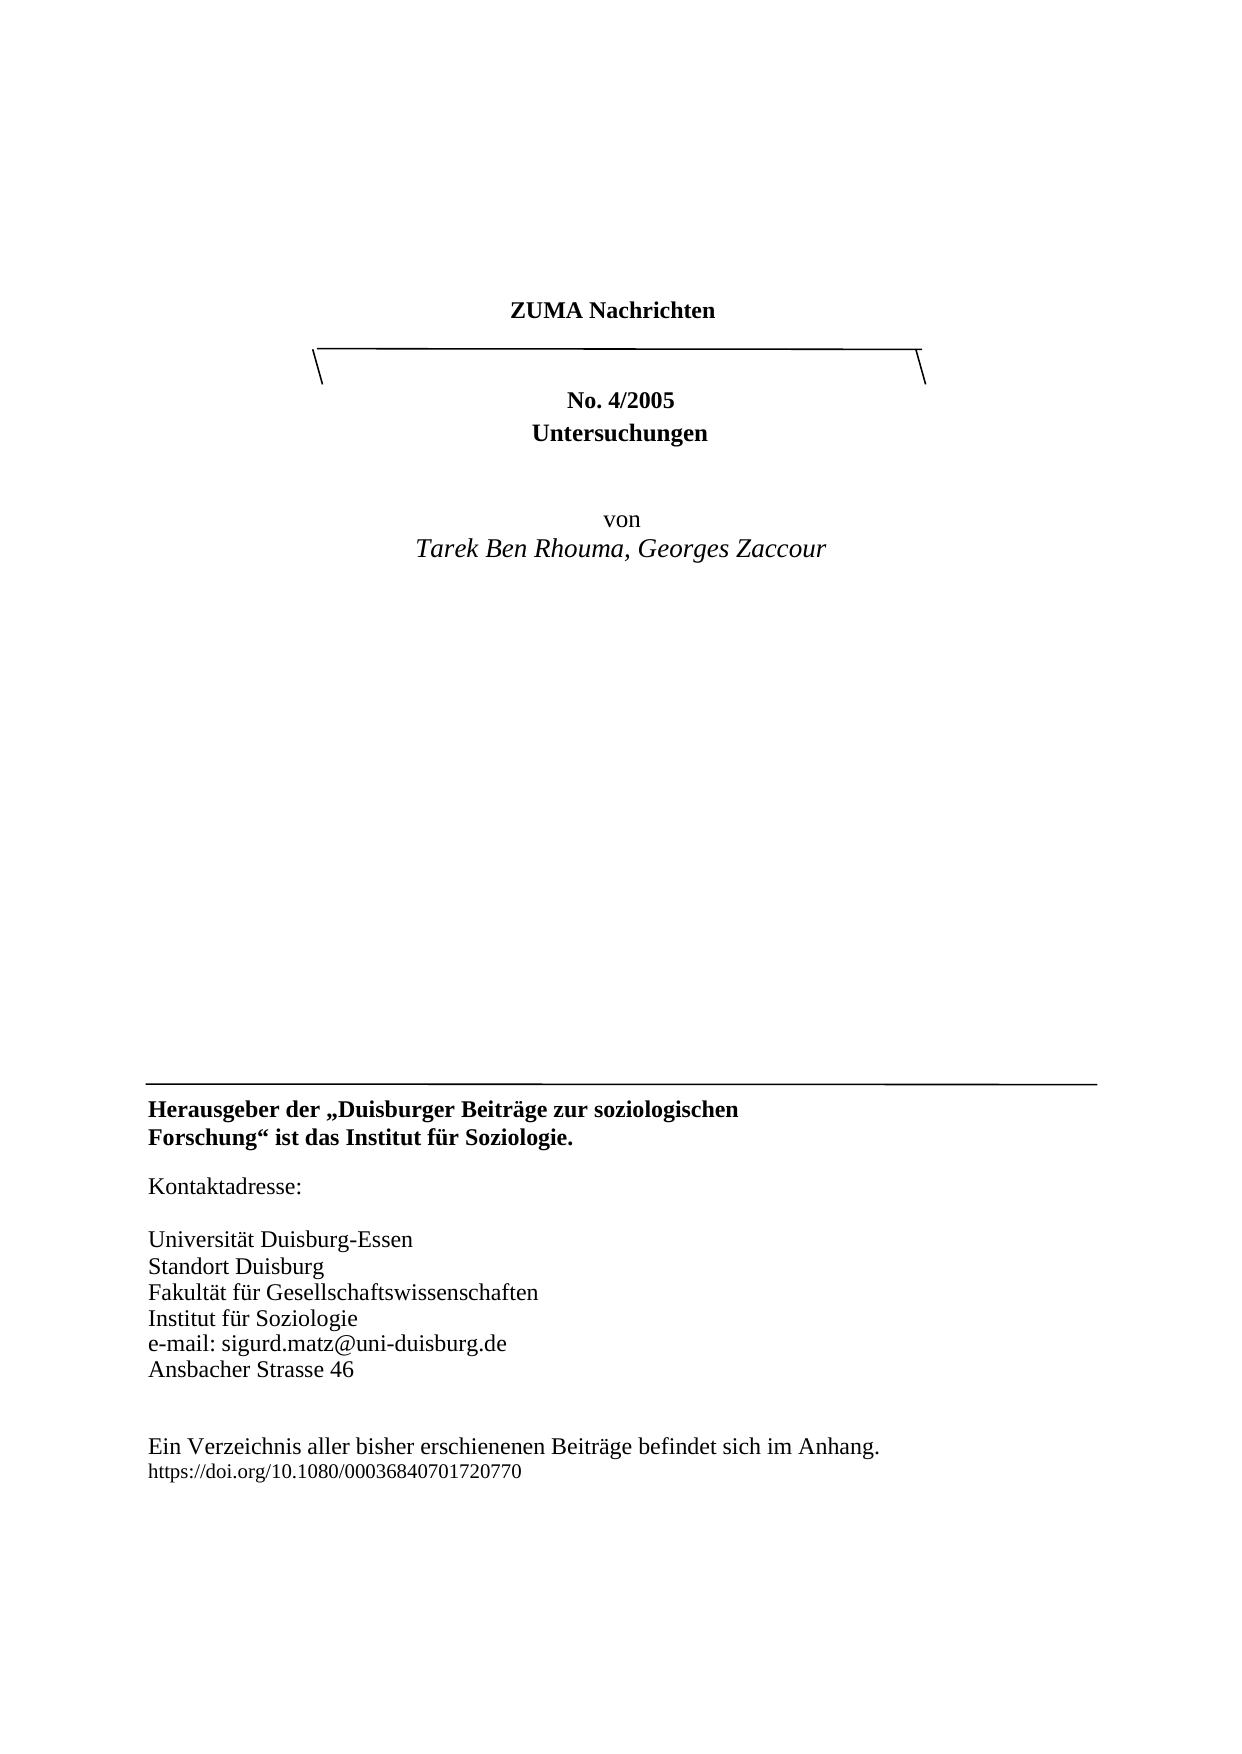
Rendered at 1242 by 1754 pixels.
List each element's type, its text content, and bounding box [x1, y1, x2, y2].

text Ein Verzeichnis aller bisher erschienenen Beiträge befindet sich im Anhang. [148, 1432, 1092, 1459]
text von [148, 504, 1096, 533]
text Standort Duisburg [148, 1253, 1092, 1280]
text Institut für Soziologie [148, 1306, 1092, 1332]
text e-mail: sigurd.matz@uni-duisburg.de [148, 1332, 1092, 1357]
text Untersuchungen [148, 418, 1092, 446]
text Tarek Ben Rhouma, Georges Zaccour [148, 533, 1094, 564]
text ZUMA Nachrichten [148, 297, 1077, 324]
text Herausgeber der „Duisburger Beiträge zur soziologischen Forschung“ ist das Institut für Soziologie. [148, 1096, 837, 1150]
text Universität Duisburg-Essen [148, 1225, 1092, 1253]
text No. 4/2005 [148, 386, 1094, 414]
text https://doi.org/10.1080/00036840701720770 [148, 1459, 1092, 1483]
text Ansbacher Strasse 46 [148, 1357, 443, 1383]
text Kontaktadresse: [148, 1172, 1092, 1199]
text Fakultät für Gesellschaftswissenschaften [148, 1280, 1092, 1306]
